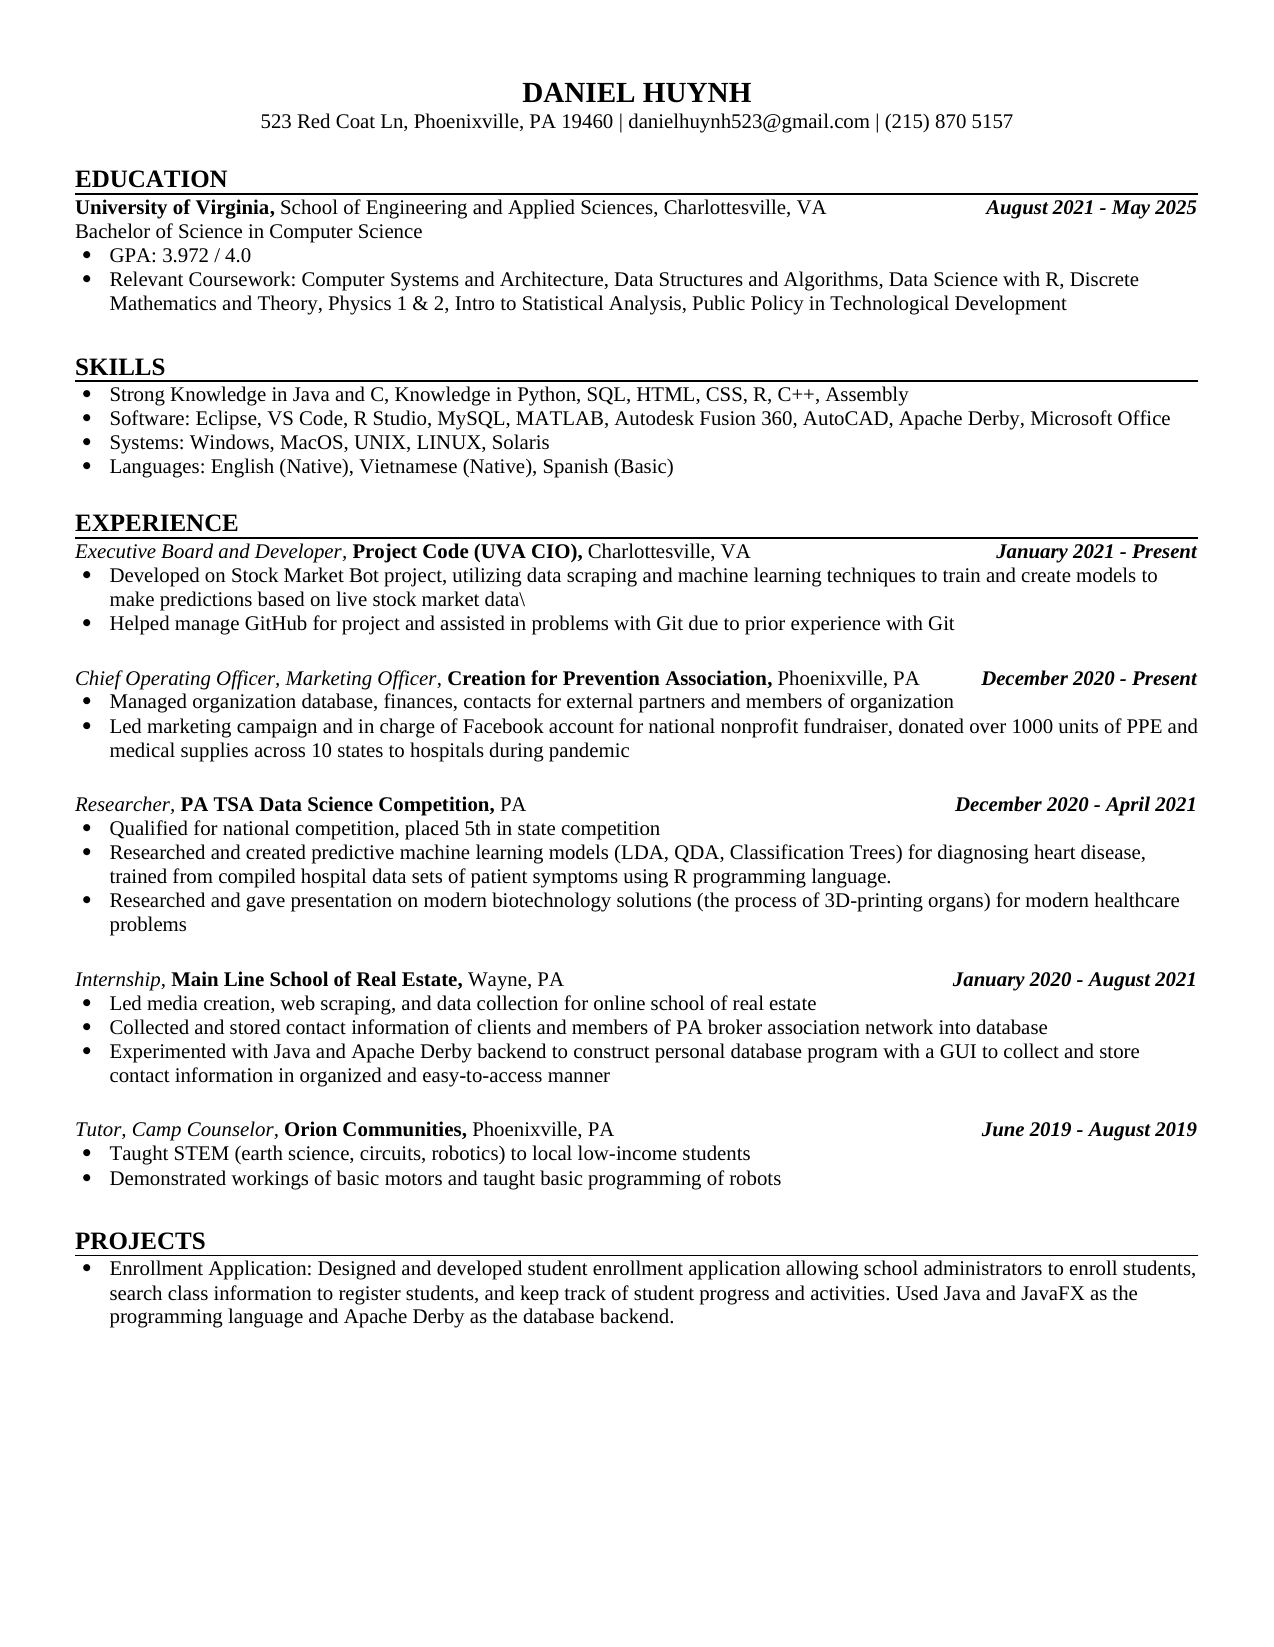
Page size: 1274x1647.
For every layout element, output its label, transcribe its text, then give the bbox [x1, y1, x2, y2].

list Strong Knowledge in Java and C, Knowledge in Python, SQL, HTML, CSS, R, C++, Assembly [83, 382, 1198, 406]
list Developed on Stock Market Bot project, utilizing data scraping and machine learning techniques to train and create models to make predictions based on live stock market data\ [83, 563, 1198, 611]
text Chief Operating Officer, Marketing Officer, Creation for Prevention Association, Phoenixville, PA December 2020 - Present [75, 665, 1198, 689]
list Taught STEM (earth science, circuits, robotics) to local low-income students [83, 1141, 1198, 1165]
list Qualified for national competition, placed 5th in state competition [83, 816, 1198, 840]
text Tutor, Camp Counselor, Orion Communities, Phoenixville, PA June 2019 - August 2019 [75, 1117, 1198, 1141]
text Researcher, PA TSA Data Science Competition, PA December 2020 - April 2021 [75, 792, 1198, 816]
list Demonstrated workings of basic motors and taught basic programming of robots [83, 1165, 1198, 1189]
list Helped manage GitHub for project and assisted in problems with Git due to prior experience with Git [83, 611, 1198, 635]
text projects [75, 1226, 1198, 1255]
list Relevant Coursework: Computer Systems and Architecture, Data Structures and Algorithms, Data Science with R, Discrete Mathematics and Theory, Physics 1 & 2, Intro to Statistical Analysis, Public Policy in Technological Development [83, 267, 1198, 315]
list Researched and created predictive machine learning models (LDA, QDA, Classification Trees) for diagnosing heart disease, trained from compiled hospital data sets of patient symptoms using R programming language. [83, 840, 1198, 888]
list Researched and gave presentation on modern biotechnology solutions (the process of 3D-printing organs) for modern healthcare problems [83, 888, 1198, 936]
text skills [75, 352, 1198, 380]
list Managed organization database, finances, contacts for external partners and members of organization [83, 689, 1198, 713]
list Led media creation, web scraping, and data collection for online school of real estate [83, 991, 1198, 1015]
list Software: Eclipse, VS Code, R Studio, MySQL, MATLAB, Autodesk Fusion 360, AutoCAD, Apache Derby, Microsoft Office [83, 406, 1198, 430]
list Collected and stored contact information of clients and members of PA broker association network into database [83, 1015, 1198, 1039]
list GPA: 3.972 / 4.0 [83, 243, 1198, 267]
text education [75, 164, 1198, 193]
text 523 Red Coat Ln, Phoenixville, PA 19460 | danielhuynh523@gmail.com | (215) 870 5157 [75, 108, 1198, 133]
text experience [75, 508, 1198, 537]
list Led marketing campaign and in charge of Facebook account for national nonprofit fundraiser, donated over 1000 units of PPE and medical supplies across 10 states to hospitals during pandemic [83, 713, 1198, 762]
list Enrollment Application: Designed and developed student enrollment application allowing school administrators to enroll students, search class information to register students, and keep track of student progress and activities. Used Java and JavaFX as the programming language and Apache Derby as the database backend. [83, 1256, 1198, 1328]
list Systems: Windows, MacOS, UNIX, LINUX, Solaris [83, 430, 1198, 454]
list Languages: English (Native), Vietnamese (Native), Spanish (Basic) [83, 454, 1198, 478]
text Executive Board and Developer, Project Code (UVA CIO), Charlottesville, VA January 2021 - Present [75, 539, 1198, 563]
list Experimented with Java and Apache Derby backend to construct personal database program with a GUI to collect and store contact information in organized and easy-to-access manner [83, 1039, 1198, 1087]
text University of Virginia, School of Engineering and Applied Sciences, Charlottesville, VA August 2021 - May 2025 [75, 195, 1198, 219]
text Daniel Huynh [75, 75, 1198, 108]
text Internship, Main Line School of Real Estate, Wayne, PA January 2020 - August 2021 [75, 967, 1198, 991]
text Bachelor of Science in Computer Science [75, 219, 1198, 243]
